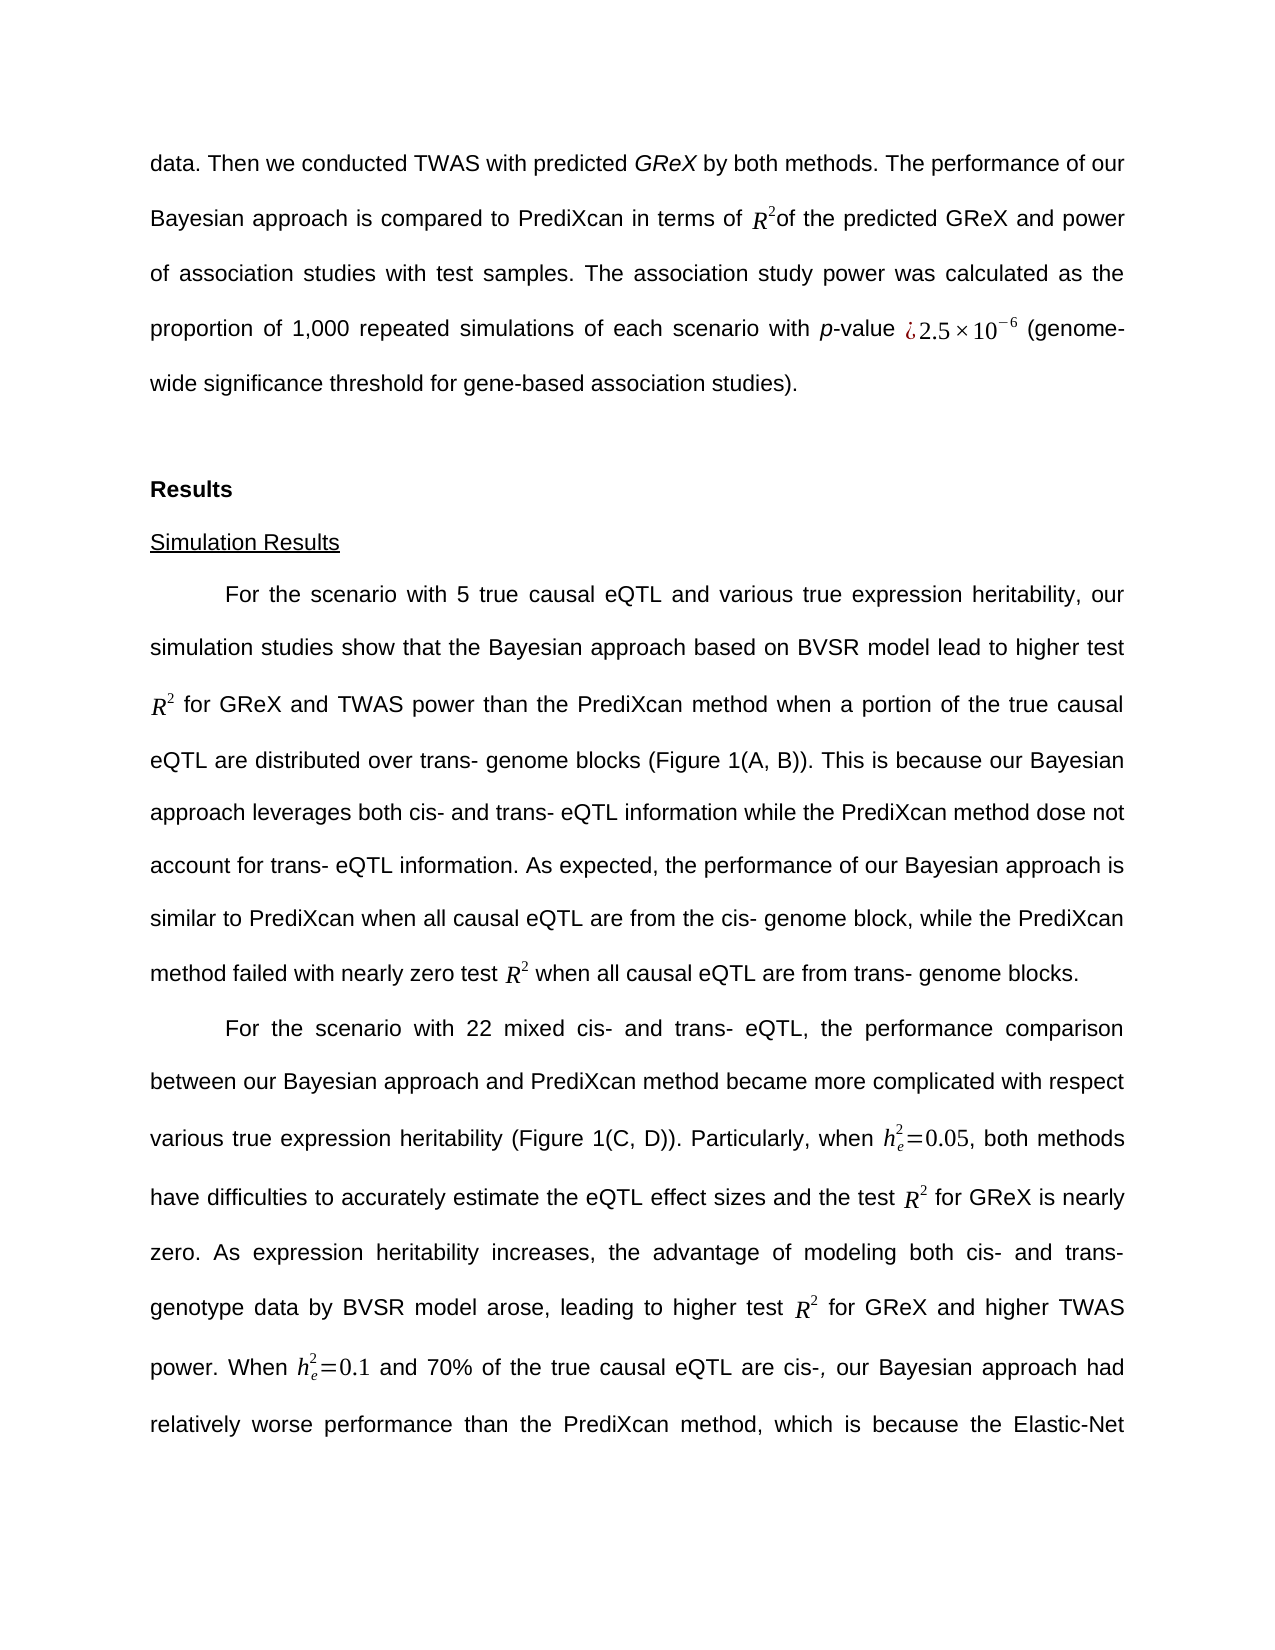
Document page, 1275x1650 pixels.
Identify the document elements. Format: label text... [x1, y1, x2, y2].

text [150, 1015, 1125, 1437]
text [150, 150, 1125, 397]
text Results [150, 476, 1125, 502]
text Simulation Results [150, 528, 1125, 555]
text For the scenario with 5 true causal eQTL and various true expression heritability, our simulation studies show that the Bayesian approach based on BVSR model lead to higher test for GReX and TWAS power than the PrediXcan method when a portion of the true causal eQTL are distributed over trans- genome blocks (Figure 1(A, B)). This is because our Bayesian approach leverages both cis- and trans- eQTL information while the PrediXcan method dose not account for trans- eQTL information. As expected, the performance of our Bayesian approach is similar to PrediXcan when all causal eQTL are from the cis- genome block, while the PrediXcan method failed with nearly zero test when all causal eQTL are from trans- genome blocks. [150, 581, 1125, 988]
